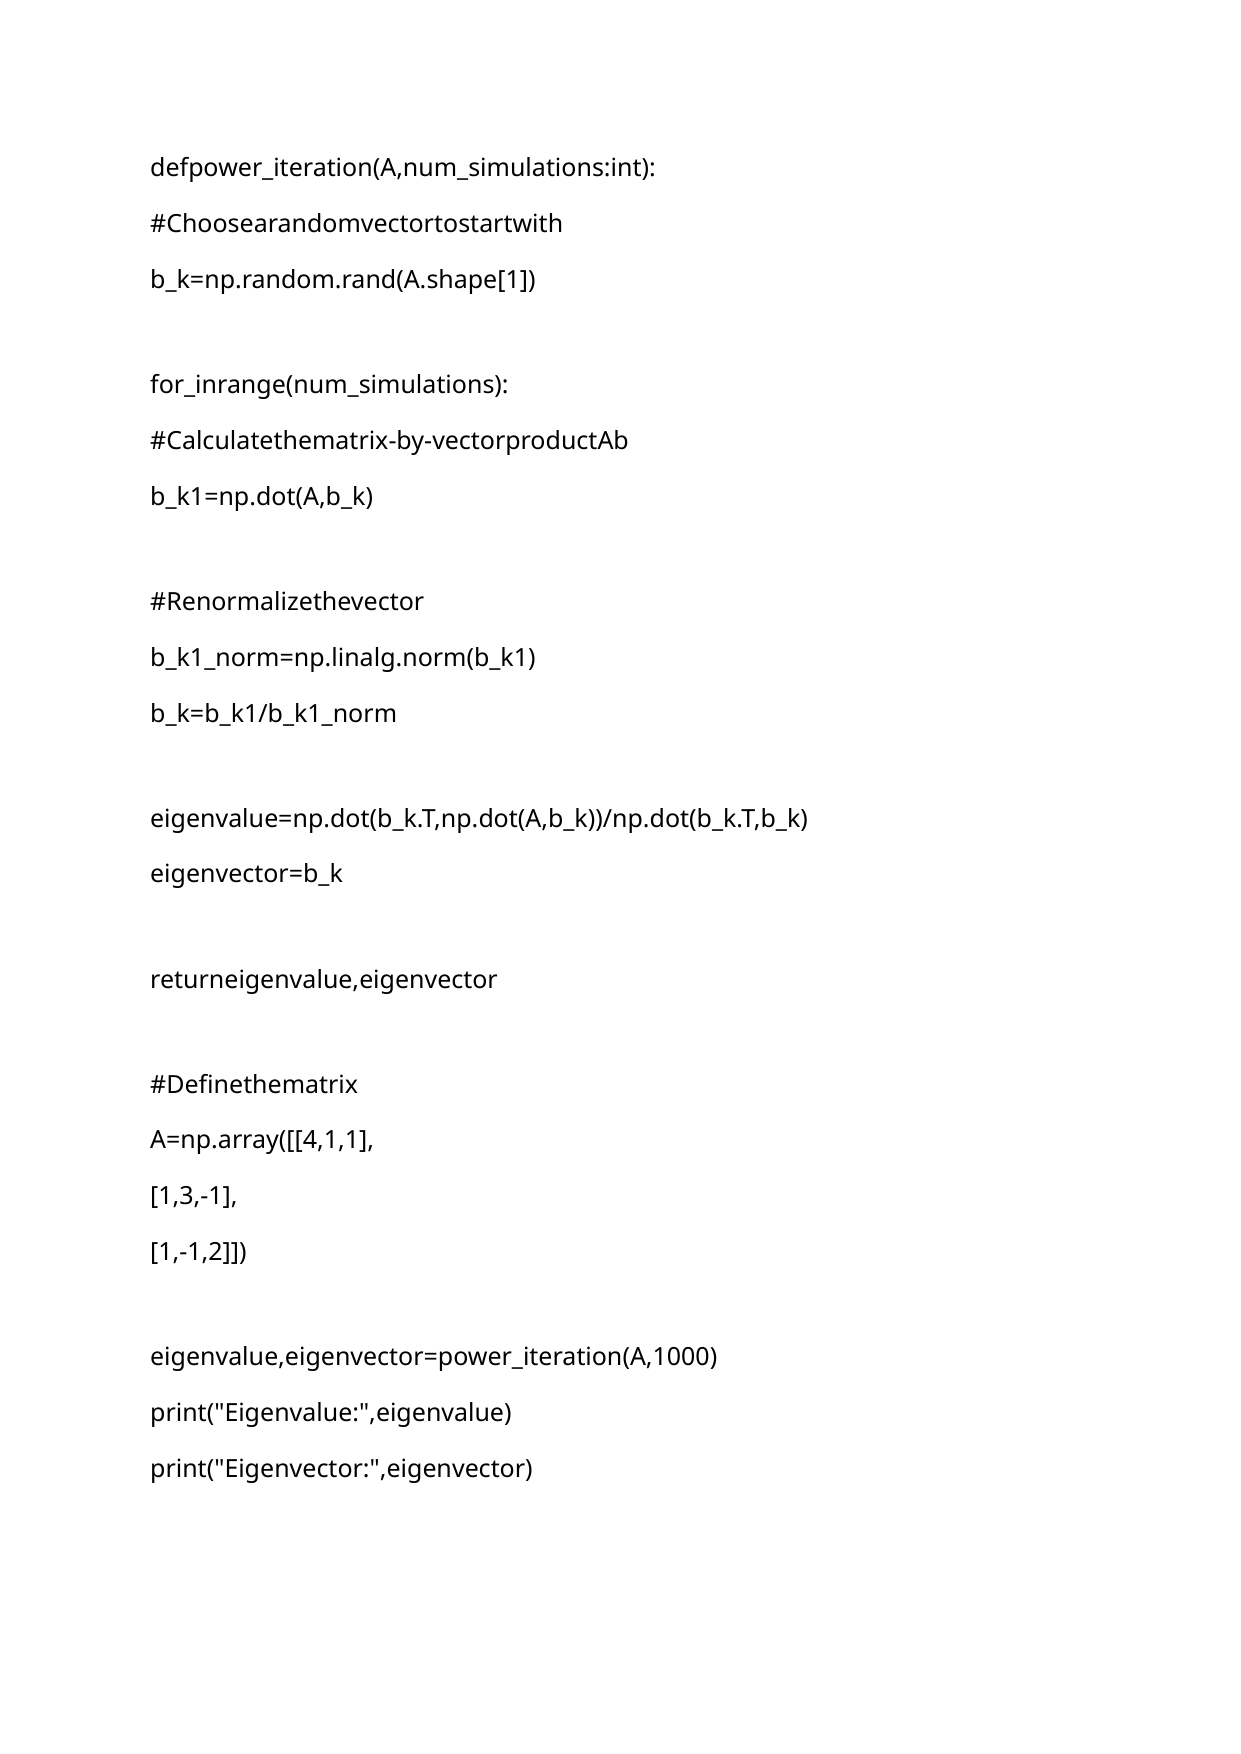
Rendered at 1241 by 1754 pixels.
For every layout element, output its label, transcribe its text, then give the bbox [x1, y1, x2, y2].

text b_k1_norm = np.linalg.norm(b_k1) [150, 639, 1090, 673]
text print("Eigenvector:", eigenvector) [150, 1451, 1090, 1485]
text b_k = np.random.rand(A.shape[1]) [150, 262, 1090, 296]
text eigenvalue, eigenvector = power_iteration(A, 1000) [150, 1339, 1090, 1373]
text eigenvalue = np.dot(b_k.T, np.dot(A, b_k)) / np.dot(b_k.T, b_k) [150, 800, 1090, 834]
text return eigenvalue, eigenvector [150, 961, 1090, 995]
text [1, 3, -1], [150, 1178, 1090, 1212]
text [1, -1, 2]]) [150, 1234, 1090, 1268]
text # Choose a random vector to start with [150, 206, 1090, 240]
text A = np.array([[4, 1, 1], [150, 1122, 1090, 1156]
text b_k = b_k1 / b_k1_norm [150, 695, 1090, 729]
text def power_iteration(A, num_simulations: int): [150, 150, 1090, 184]
text for _ in range(num_simulations): [150, 367, 1090, 401]
text eigenvector = b_k [150, 856, 1090, 890]
text # Re normalize the vector [150, 583, 1090, 618]
text # Calculate the matrix-by-vector product Ab [150, 423, 1090, 457]
text b_k1 = np.dot(A, b_k) [150, 478, 1090, 512]
text # Define the matrix [150, 1066, 1090, 1100]
text print("Eigenvalue:", eigenvalue) [150, 1395, 1090, 1429]
